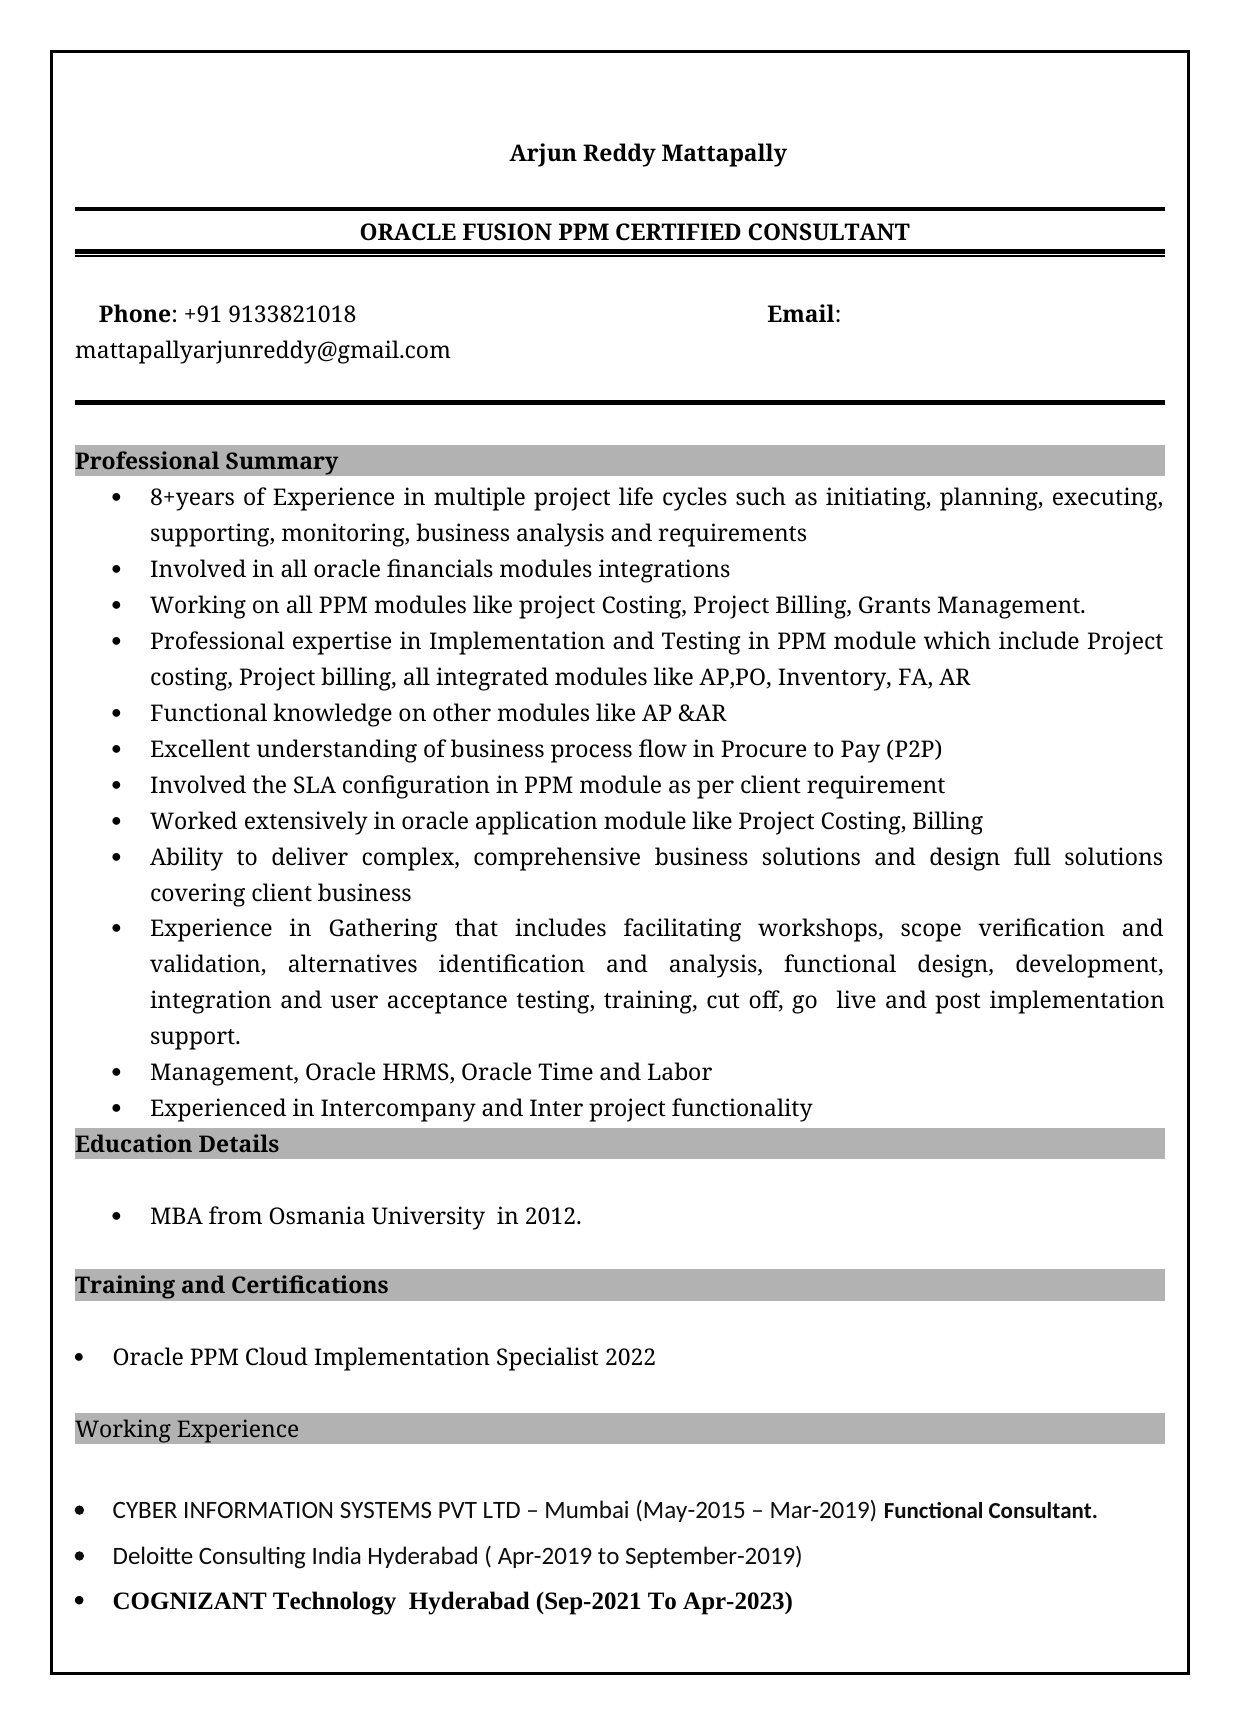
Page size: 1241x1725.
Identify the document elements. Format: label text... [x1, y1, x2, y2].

list Worked extensively in oracle application module like Project Costing, Billing [112, 804, 1165, 836]
list Involved in all oracle financials modules integrations [112, 553, 1165, 584]
list Oracle PPM Cloud Implementation Specialist 2022 [75, 1341, 1165, 1372]
text Working Experience [75, 1413, 1165, 1444]
text Training and Certifications [75, 1269, 1165, 1301]
list Professional expertise in Implementation and Testing in PPM module which include Project costing, Project billing, all integrated modules like AP,PO, Inventory, FA, AR [112, 625, 1165, 692]
list Involved the SLA configuration in PPM module as per client requirement [112, 769, 1165, 800]
text Education Details [75, 1128, 1165, 1159]
list 8+years of Experience in multiple project life cycles such as initiating, planning, executing, supporting, monitoring, business analysis and requirements [112, 481, 1165, 548]
text Phone: +91 9133821018 Email: mattapallyarjunreddy@gmail.com [75, 298, 1165, 365]
list COGNIZANT Technology Hyderabad (Sep-2021 To Apr-2023) [75, 1586, 1165, 1615]
text Professional Summary [75, 445, 1165, 476]
list Working on all PPM modules like project Costing, Project Billing, Grants Management. [112, 589, 1165, 620]
list Experience in Gathering that includes facilitating workshops, scope verification and validation, alternatives identification and analysis, functional design, development, integration and user acceptance testing, training, cut off, go ­ live and post implementation support. [112, 912, 1165, 1051]
list Management, Oracle HRMS, Oracle Time and Labor [112, 1056, 1165, 1087]
list Deloitte Consulting India Hyderabad ( Apr-2019 to September-2019) [75, 1540, 1165, 1571]
list MBA from Osmania University in 2012. [112, 1200, 1165, 1231]
text Arjun Reddy Mattapally [75, 137, 1165, 168]
list CYBER INFORMATION SYSTEMS PVT LTD – Mumbai (May-2015 – Mar-2019) Functional Consultant. [75, 1495, 1165, 1525]
list Excellent understanding of business process flow in Procure to Pay (P2P) [112, 733, 1165, 764]
list Ability to deliver complex, comprehensive business solutions and design full solutions covering client business [112, 841, 1165, 908]
text ORACLE FUSION PPM CERTIFIED CONSULTANT [75, 216, 1165, 249]
list Experienced in Intercompany and Inter project functionality [112, 1092, 1165, 1123]
list Functional knowledge on other modules like AP &AR [112, 697, 1165, 728]
